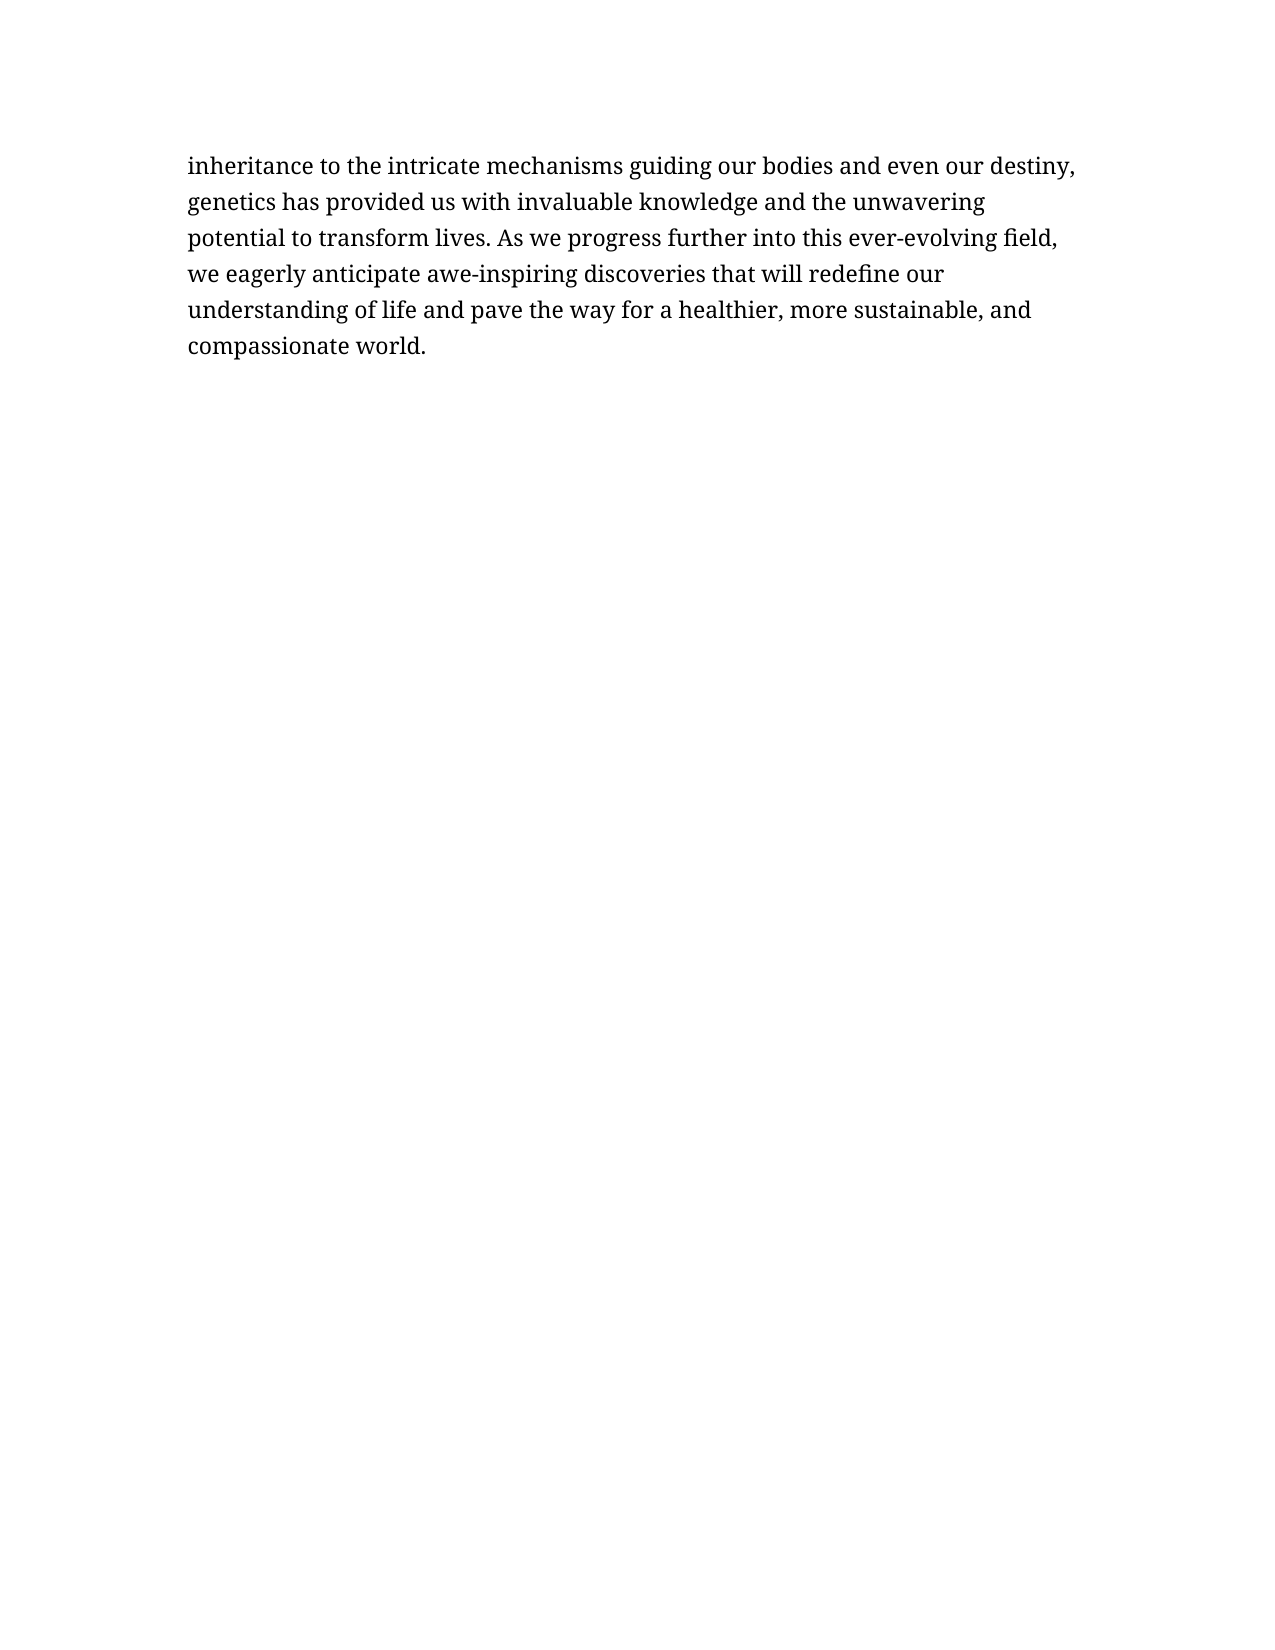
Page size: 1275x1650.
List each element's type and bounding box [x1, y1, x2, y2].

text [187, 150, 1087, 361]
